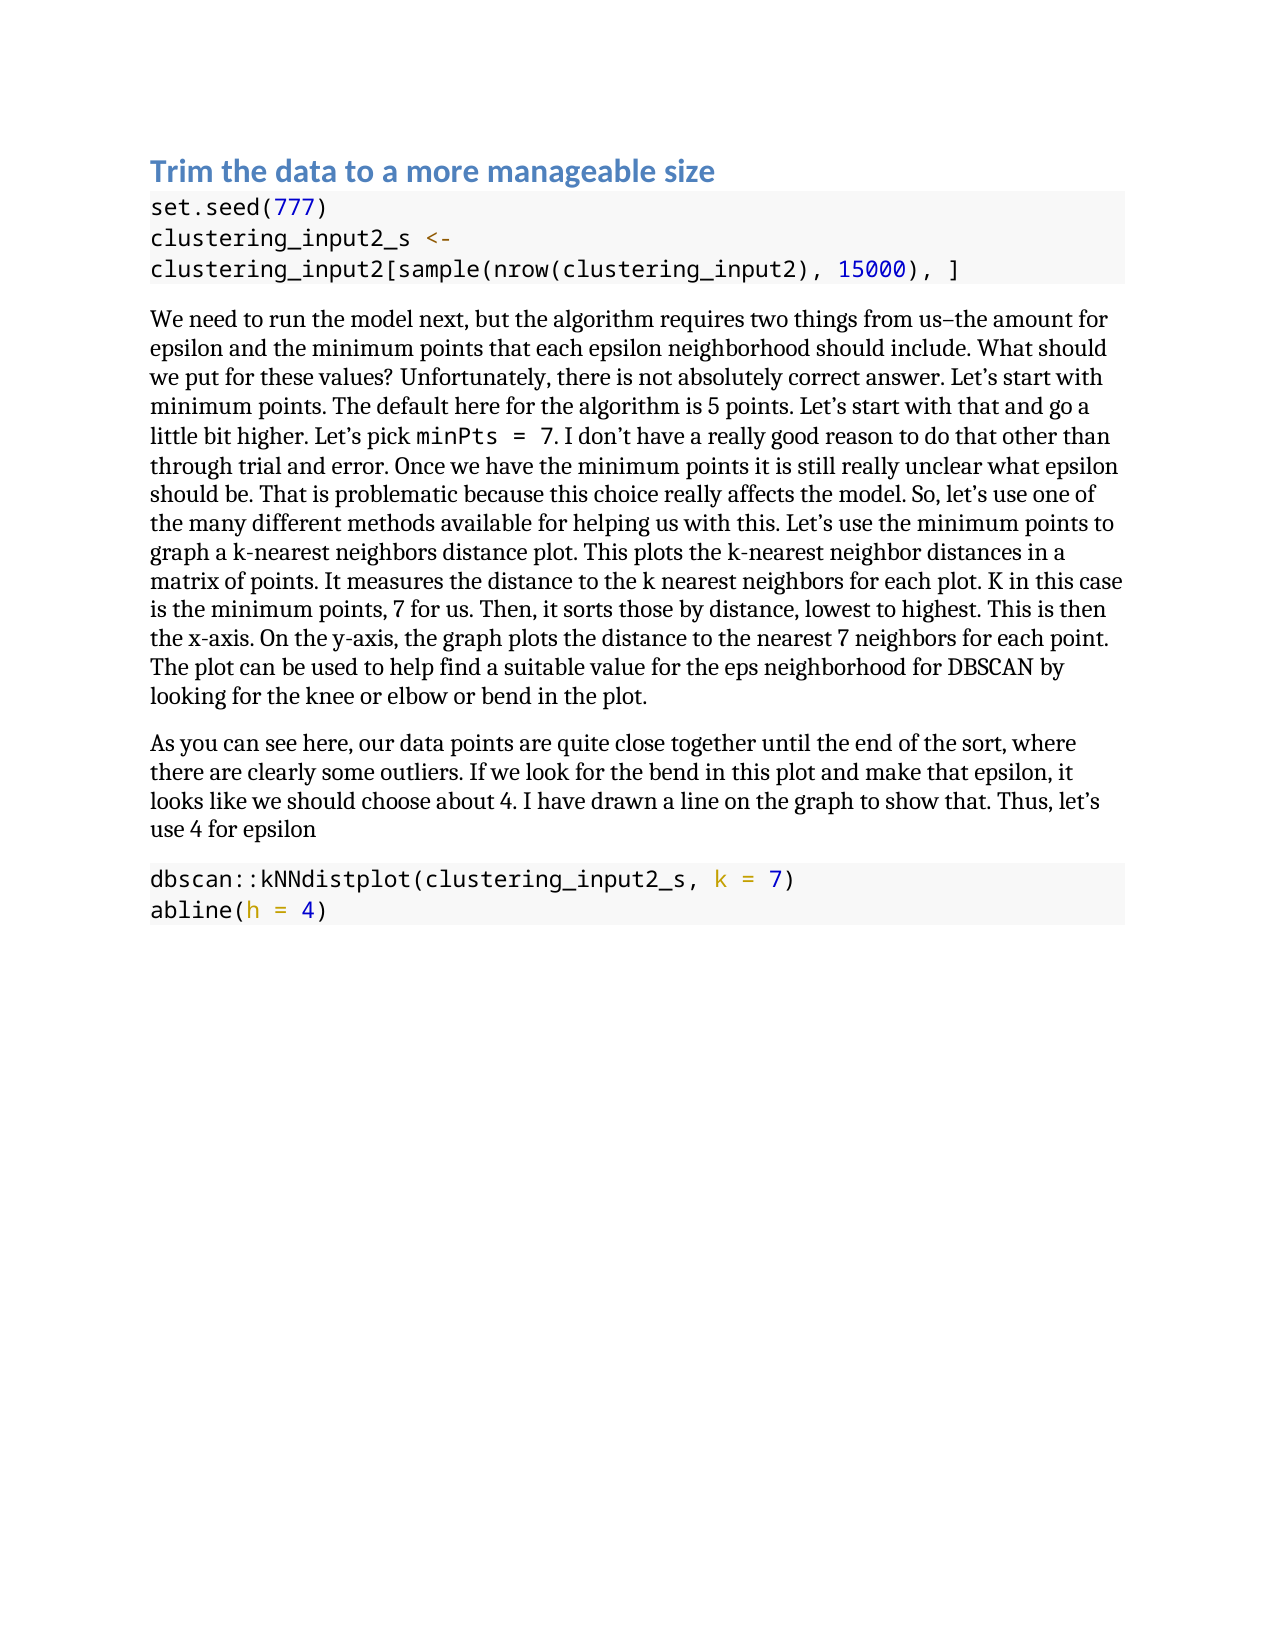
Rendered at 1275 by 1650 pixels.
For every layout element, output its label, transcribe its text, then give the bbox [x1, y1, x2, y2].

text As you can see here, our data points are quite close together until the end of the sort, where there are clearly some outliers. If we look for the bend in this plot and make that epsilon, it looks like we should choose about 4. I have drawn a line on the graph to show that. Thus, let’s use 4 for epsilon [150, 729, 1125, 844]
text dbscan::kNNdistplot(clustering_input2_s, k = 7) abline(h = 4) [329, 863, 1125, 925]
subtitle Trim the data to a more manageable size [150, 150, 1125, 191]
text We need to run the model next, but the algorithm requires two things from us–the amount for epsilon and the minimum points that each epsilon neighborhood should include. What should we put for these values? Unfortunately, there is not absolutely correct answer. Let’s start with minimum points. The default here for the algorithm is 5 points. Let’s start with that and go a little bit higher. Let’s pick minPts = 7. I don’t have a really good reason to do that other than through trial and error. Once we have the minimum points it is still really unclear what epsilon should be. That is problematic because this choice really affects the model. So, let’s use one of the many different methods available for helping us with this. Let’s use the minimum points to graph a k-nearest neighbors distance plot. This plots the k-nearest neighbor distances in a matrix of points. It measures the distance to the k nearest neighbors for each plot. K in this case is the minimum points, 7 for us. Then, it sorts those by distance, lowest to highest. This is then the x-axis. On the y-axis, the graph plots the distance to the nearest 7 neighbors for each point. The plot can be used to help find a suitable value for the eps neighborhood for DBSCAN by looking for the knee or elbow or bend in the plot. [150, 305, 1125, 710]
text set.seed(777) clustering_input2_s <- clustering_input2[sample(nrow(clustering_input2), 15000), ] [329, 191, 1125, 284]
